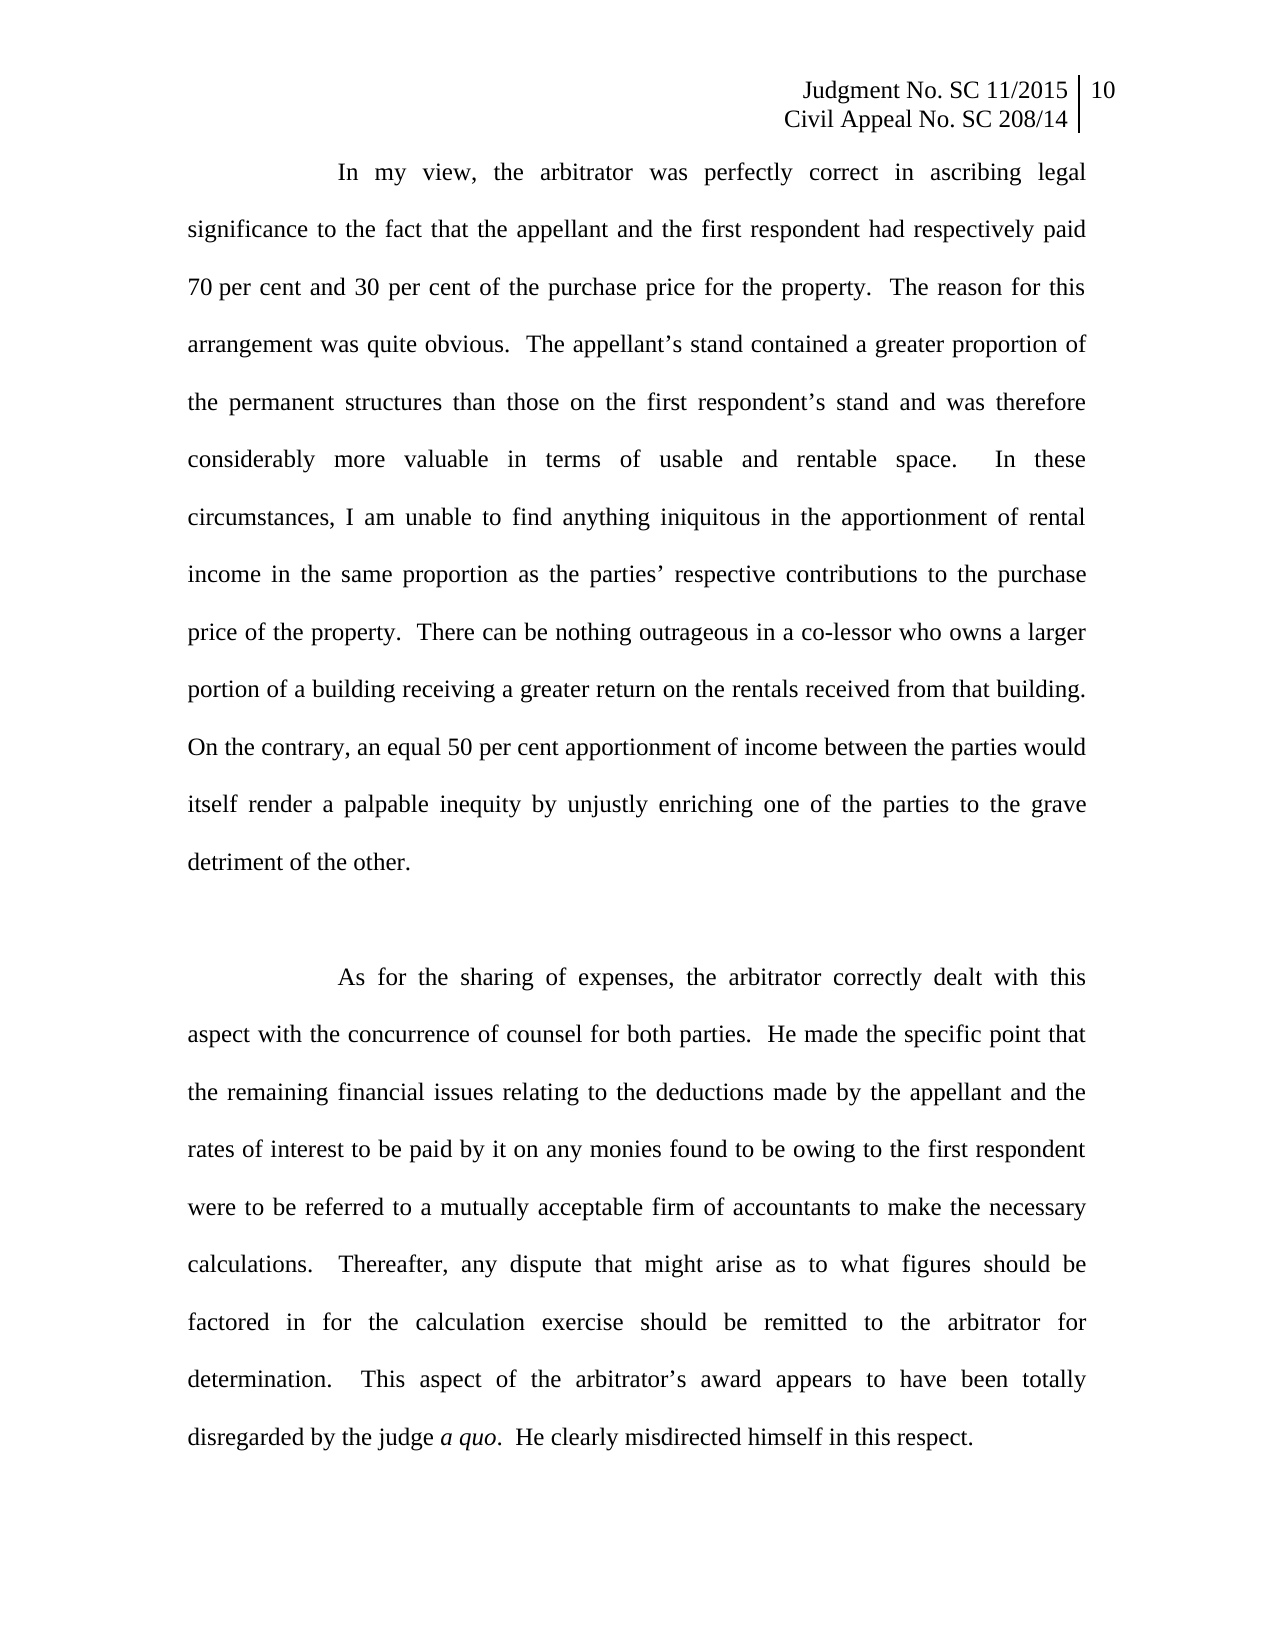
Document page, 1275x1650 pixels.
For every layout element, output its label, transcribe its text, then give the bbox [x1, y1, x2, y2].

text As for the sharing of expenses, the arbitrator correctly dealt with this aspect with the concurrence of counsel for both parties. He made the specific point that the remaining financial issues relating to the deductions made by the appellant and the rates of interest to be paid by it on any monies found to be owing to the first respondent were to be referred to a mutually acceptable firm of accountants to make the necessary calculations. Thereafter, any dispute that might arise as to what figures should be factored in for the calculation exercise should be remitted to the arbitrator for determination. This aspect of the arbitrator’s award appears to have been totally disregarded by the judge a quo. He clearly misdirected himself in this respect. [187, 962, 1087, 1450]
text In my view, the arbitrator was perfectly correct in ascribing legal significance to the fact that the appellant and the first respondent had respectively paid 70 per cent and 30 per cent of the purchase price for the property. The reason for this arrangement was quite obvious. The appellant’s stand contained a greater proportion of the permanent structures than those on the first respondent’s stand and was therefore considerably more valuable in terms of usable and rentable space. In these circumstances, I am unable to find anything iniquitous in the apportionment of rental income in the same proportion as the parties’ respective contributions to the purchase price of the property. There can be nothing outrageous in a co-lessor who owns a larger portion of a building receiving a greater return on the rentals received from that building. On the contrary, an equal 50 per cent apportionment of income between the parties would itself render a palpable inequity by unjustly enriching one of the parties to the grave detriment of the other. [187, 157, 1087, 875]
